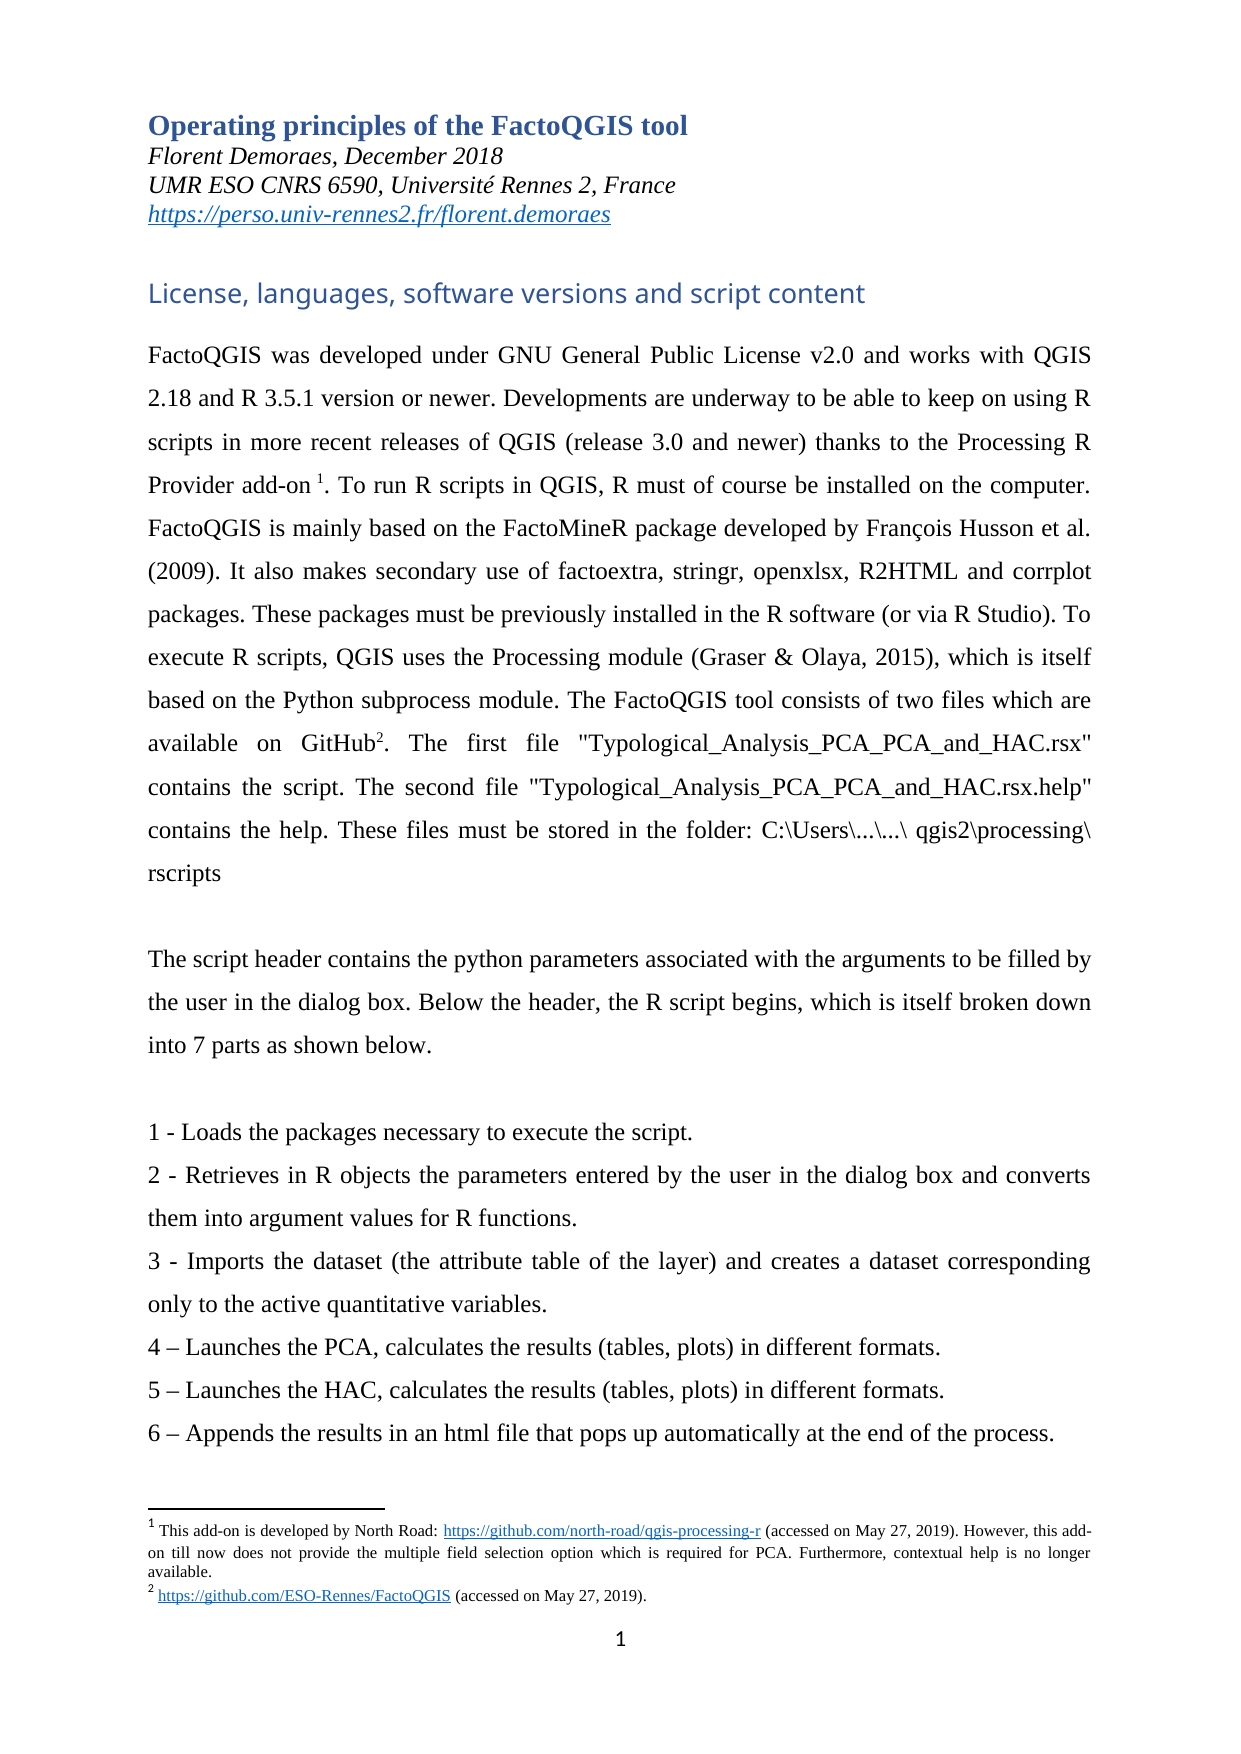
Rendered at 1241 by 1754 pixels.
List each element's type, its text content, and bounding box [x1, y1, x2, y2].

text The script header contains the python parameters associated with the arguments to be filled by the user in the dialog box. Below the header, the R script begins, which is itself broken down into 7 parts as shown below. [148, 944, 1093, 1059]
text UMR ESO CNRS 6590, Université Rennes 2, France [148, 170, 1093, 199]
text 4 – Launches the PCA, calculates the results (tables, plots) in different formats. [148, 1332, 1093, 1361]
text FactoQGIS was developed under GNU General Public License v2.0 and works with QGIS 2.18 and R 3.5.1 version or newer. Developments are underway to be able to keep on using R scripts in more recent releases of QGIS (release 3.0 and newer) thanks to the Processing R Provider add-on . To run R scripts in QGIS, R must of course be installed on the computer. FactoQGIS is mainly based on the FactoMineR package developed by François Husson et al. (2009). It also makes secondary use of factoextra, stringr, openxlsx, R2HTML and corrplot packages. These packages must be previously installed in the R software (or via R Studio). To execute R scripts, QGIS uses the Processing module (Graser & Olaya, 2015), which is itself based on the Python subprocess module. The FactoQGIS tool consists of two files which are available on GitHub. The first file "Typological_Analysis_PCA_PCA_and_HAC.rsx" contains the script. The second file "Typological_Analysis_PCA_PCA_and_HAC.rsx.help" contains the help. These files must be stored in the folder: C:\Users\...\...\ qgis2\processing\rscripts [148, 340, 1093, 887]
subtitle Operating principles of the FactoQGIS tool [148, 108, 1093, 141]
text 3 - Imports the dataset (the attribute table of the layer) and creates a dataset corresponding only to the active quantitative variables. [148, 1246, 1093, 1318]
text https://perso.univ-rennes2.fr/florent.demoraes [148, 199, 1093, 227]
text 2 - Retrieves in R objects the parameters entered by the user in the dialog box and converts them into argument values for R functions. [148, 1160, 1093, 1232]
text 5 – Launches the HAC, calculates the results (tables, plots) in different formats. [148, 1375, 1093, 1404]
text 1 - Loads the packages necessary to execute the script. [148, 1117, 1093, 1145]
subtitle License, languages, software versions and script content [148, 275, 1093, 312]
text Florent Demoraes, December 2018 [148, 141, 1093, 170]
text 6 – Appends the results in an html file that pops up automatically at the end of the process. [148, 1418, 1093, 1447]
